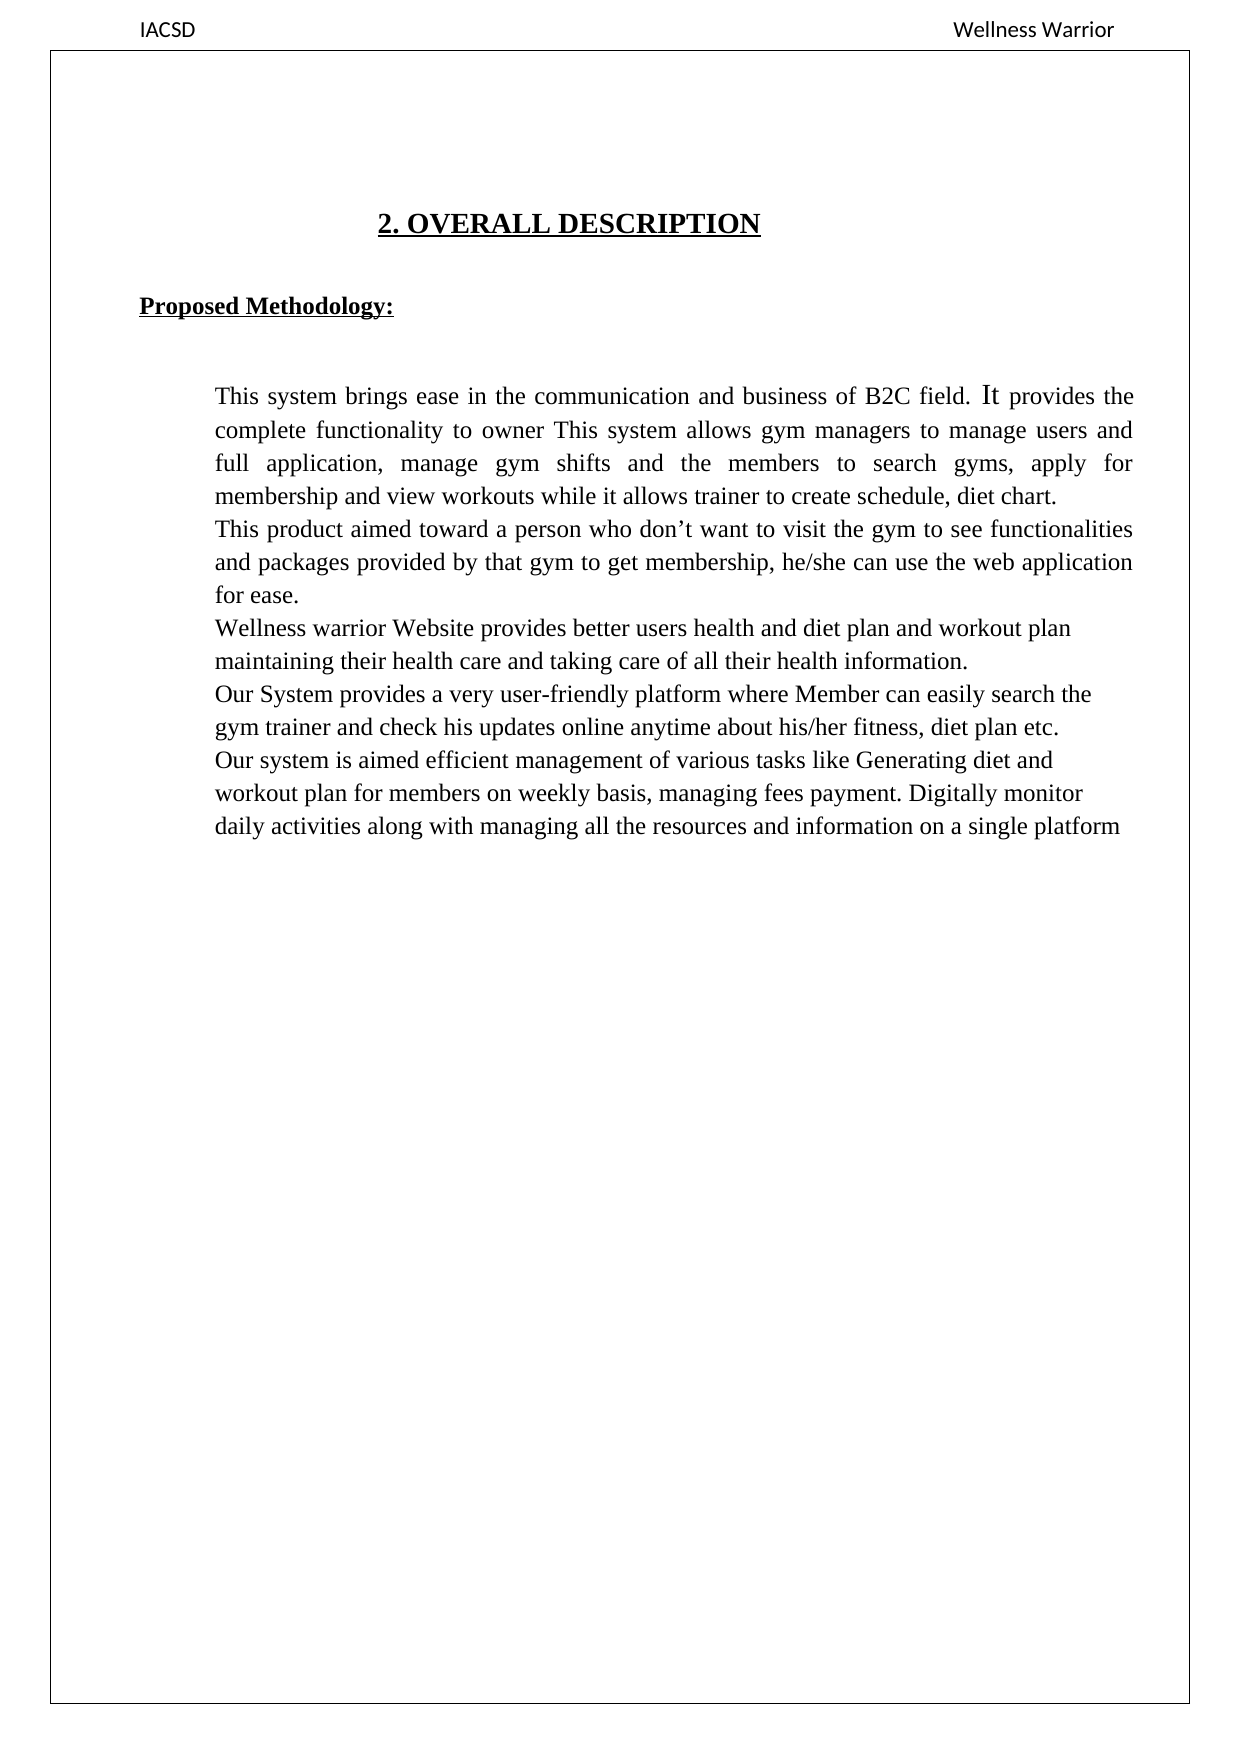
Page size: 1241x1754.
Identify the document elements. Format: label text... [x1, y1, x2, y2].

list Our system is aimed efficient management of various tasks like Generating diet and workout plan for members on weekly basis, managing fees payment. Digitally monitor daily activities along with managing all the resources and information on a single platform [214, 745, 1134, 840]
list This system brings ease in the communication and business of B2C field. It provides the complete functionality to owner This system allows gym managers to manage users and full application, manage gym shifts and the members to search gyms, apply for membership and view workouts while it allows trainer to create schedule, diet chart. [214, 377, 1134, 509]
text Proposed Methodology: [139, 291, 1134, 320]
list Wellness warrior Website provides better users health and diet plan and workout plan maintaining their health care and taking care of all their health information. [214, 613, 1134, 674]
list This product aimed toward a person who don’t want to visit the gym to see functionalities and packages provided by that gym to get membership, he/she can use the web application for ease. [214, 514, 1134, 608]
list Our System provides a very user-friendly platform where Member can easily search the gym trainer and check his updates online anytime about his/her fitness, diet plan etc. [214, 679, 1134, 741]
text 2. OVERALL DESCRIPTION [139, 206, 999, 240]
